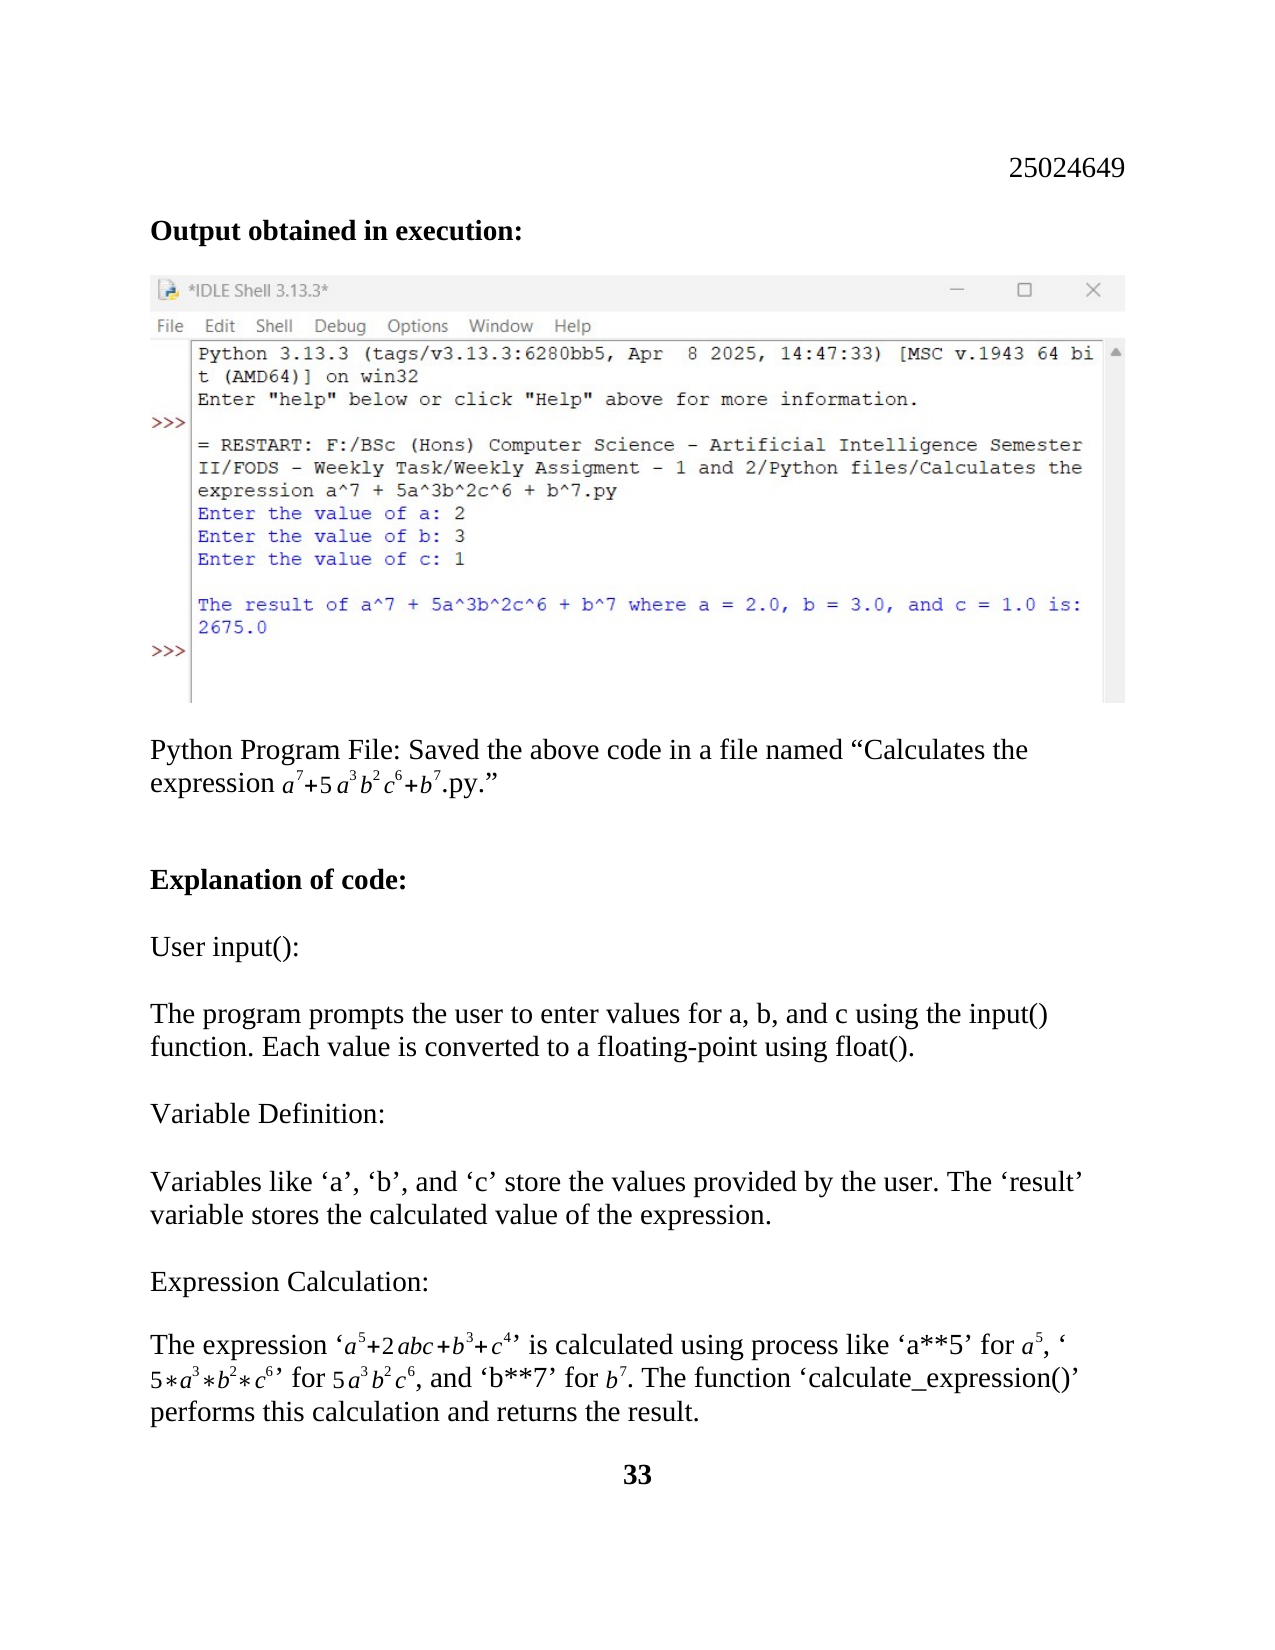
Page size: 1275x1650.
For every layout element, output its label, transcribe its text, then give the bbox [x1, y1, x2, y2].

text Python Program File: Saved the above code in a file named “Calculates the expression .py.” [150, 732, 1125, 799]
text The program prompts the user to enter values for a, b, and c using the input() function. Each value is converted to a floating-point using float(). [150, 996, 1125, 1063]
text 33 [150, 1457, 1125, 1491]
text Variable Definition: [150, 1097, 1125, 1130]
text Expression Calculation: [150, 1264, 1125, 1298]
text Variables like ‘a’, ‘b’, and ‘c’ store the values provided by the user. The ‘result’ variable stores the calculated value of the expression. [150, 1164, 1125, 1231]
text Output obtained in execution: [150, 213, 1125, 246]
picture [150, 275, 1125, 703]
text User input(): [150, 929, 1125, 962]
text 25024649 [150, 150, 1125, 183]
text Explanation of code: [150, 862, 1125, 895]
text The expression ‘’ is calculated using process like ‘a**5’ for , ‘’ for , and ‘b**7’ for . The function ‘calculate_expression()’ performs this calculation and returns the result. [150, 1327, 1125, 1428]
